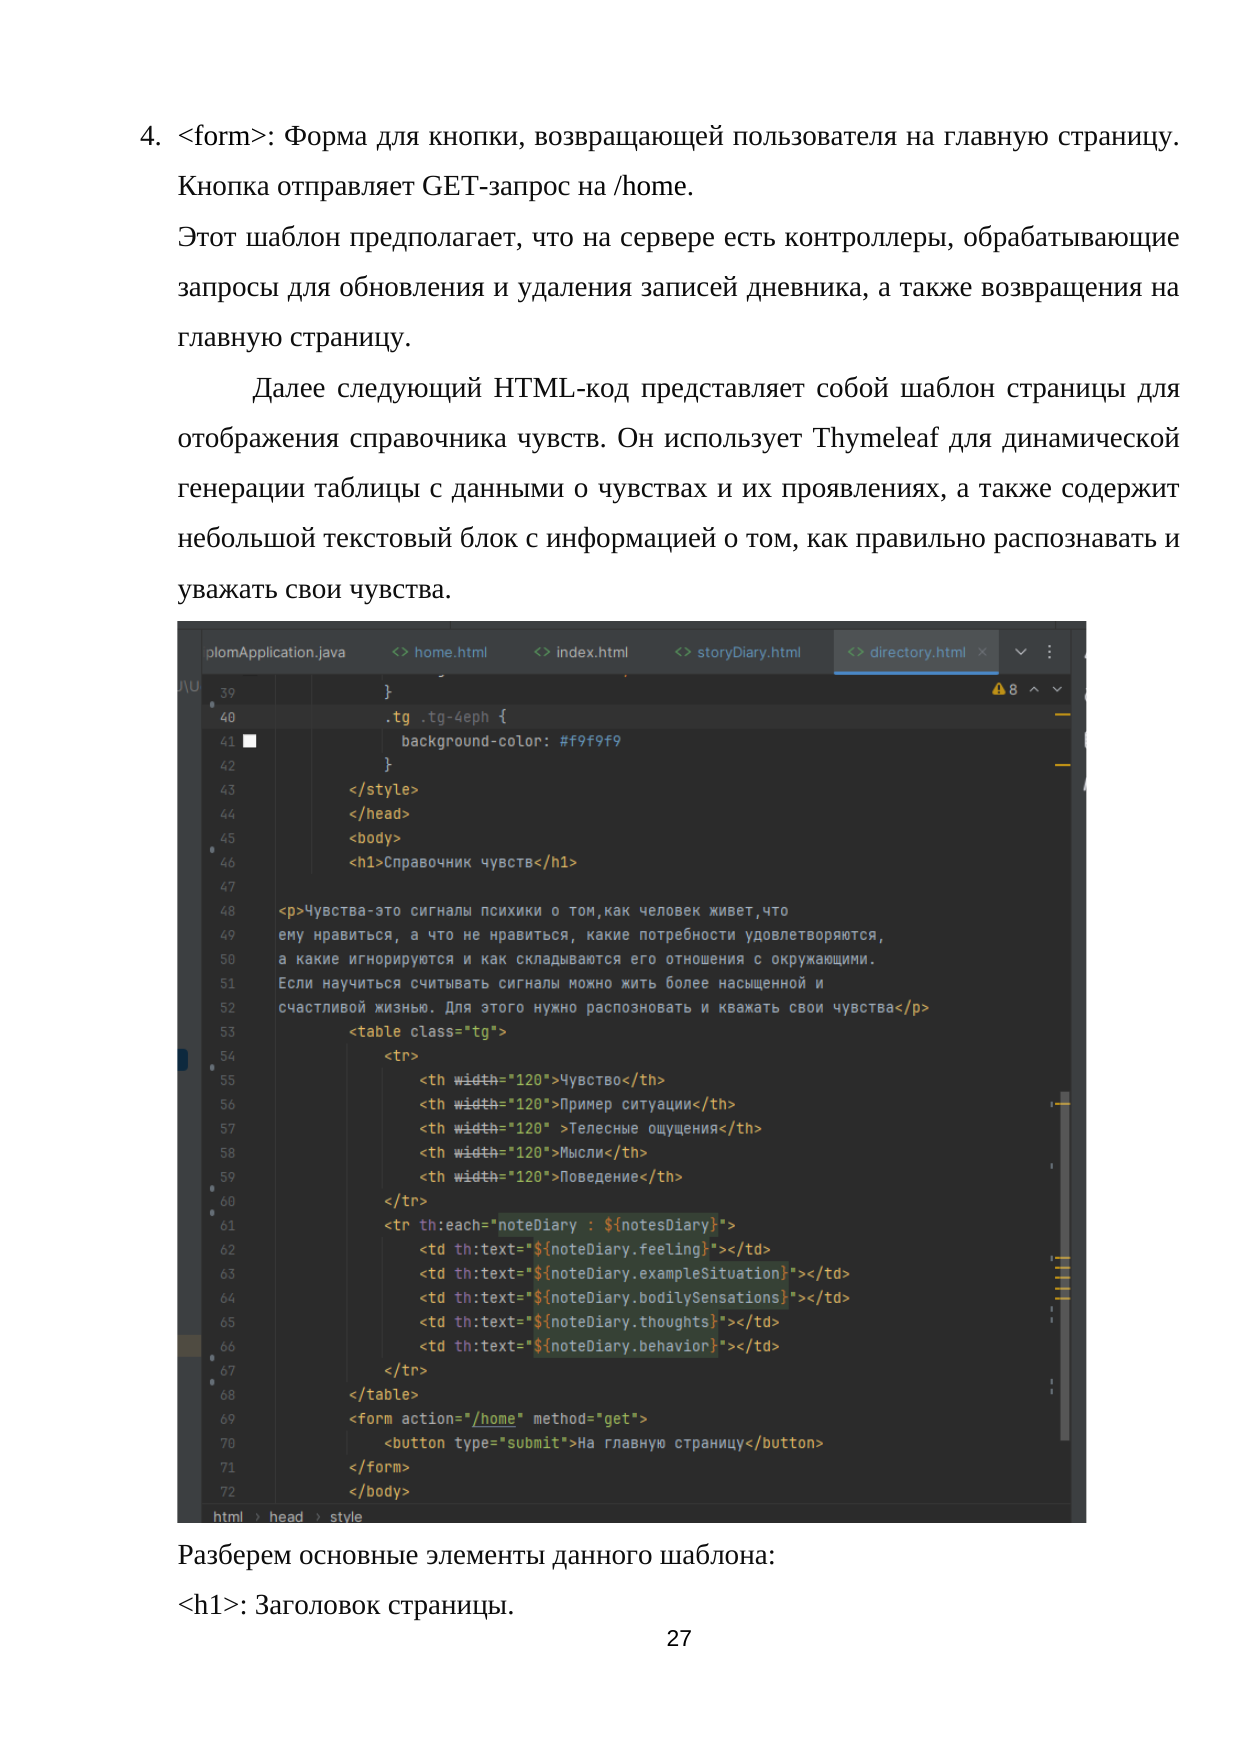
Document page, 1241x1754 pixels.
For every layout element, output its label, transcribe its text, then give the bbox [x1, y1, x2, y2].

text Этот шаблон предполагает, что на сервере есть контроллеры, обрабатывающие запросы для обновления и удаления записей дневника, а также возвращения на главную страницу. [177, 219, 1181, 353]
text <h1>: Заголовок страницы. [177, 1587, 1181, 1621]
picture [177, 621, 1087, 1523]
list <form>: Форма для кнопки, возвращающей пользователя на главную страницу. Кнопка отправляет GET-запрос на /home. [140, 118, 1181, 202]
text Далее следующий HTML-код представляет собой шаблон страницы для отображения справочника чувств. Он использует Thymeleaf для динамической генерации таблицы с данными о чувствах и их проявлениях, а также содержит небольшой текстовый блок с информацией о том, как правильно распознавать и уважать свои чувства. [177, 370, 1181, 604]
text Разберем основные элементы данного шаблона: [177, 1537, 1181, 1571]
